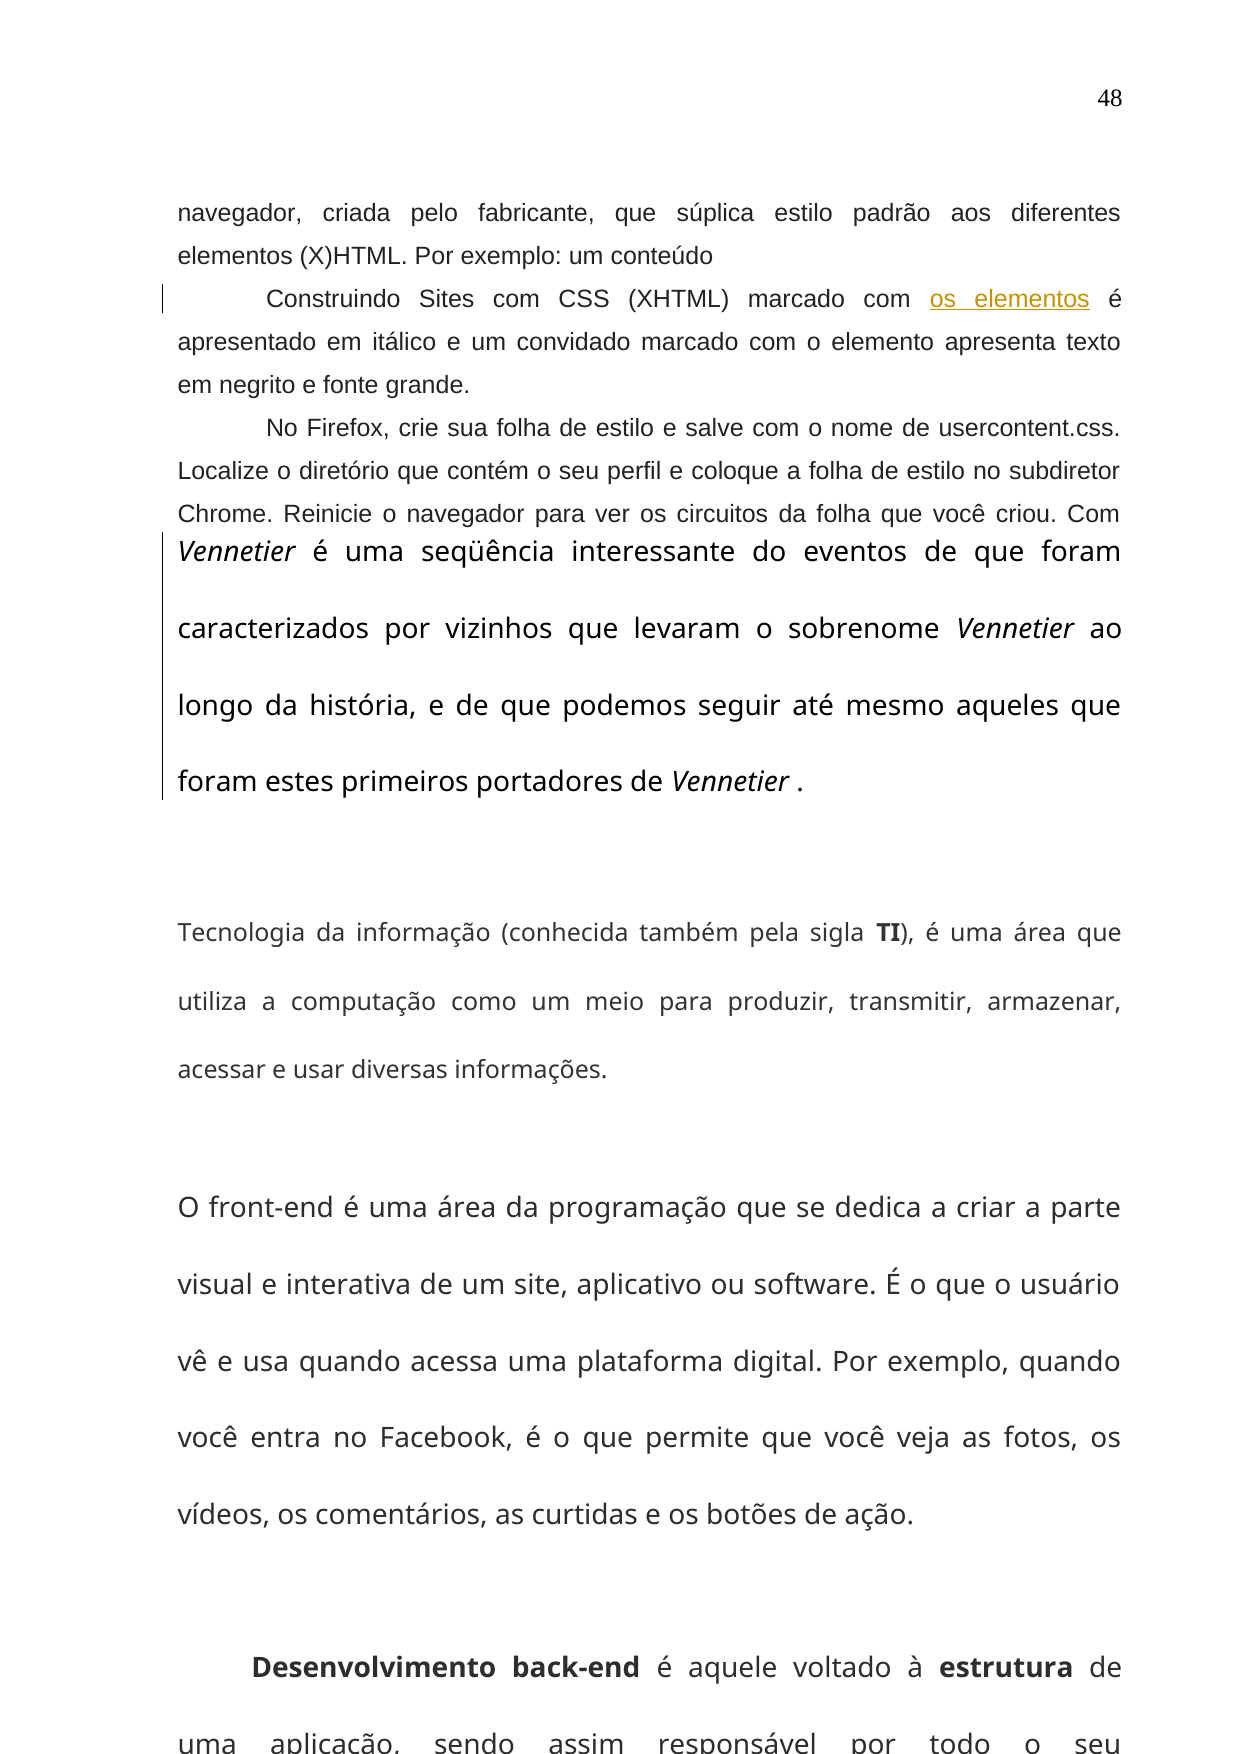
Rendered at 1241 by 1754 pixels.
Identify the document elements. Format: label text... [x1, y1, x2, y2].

text Construindo Sites com CSS (XHTML) marcado com é apresentado em itálico e um convidado marcado com o elemento apresenta texto em negrito e fonte grande. [177, 284, 1122, 399]
text Ao usuário é facultado criar folhas de estilo personalizadas de acordo com preferências e necessidades. Os navegadores em geral fornecem funcionalidades para criação de folhas de estilo do untiring existe uma folha de estilo interna no navegador, criada pelo fabricante, que súplica estilo padrão aos diferentes elementos (X)HTML. Por exemplo: um conteúdo [177, 198, 1122, 269]
text No Firefox, crie sua folha de estilo e salve com o nome de usercontent.css. Localize o diretório que contém o seu perfil e coloque a folha de estilo no subdiretor Chrome. Reinicie o navegador para ver os circuitos da folha que você criou. Com algumas, mas variações, o diretório do perfil, no Windows, está em Documents and Settings Ant strador Dados de aplicativos Marilla Prefix Profiles. [177, 413, 1122, 528]
